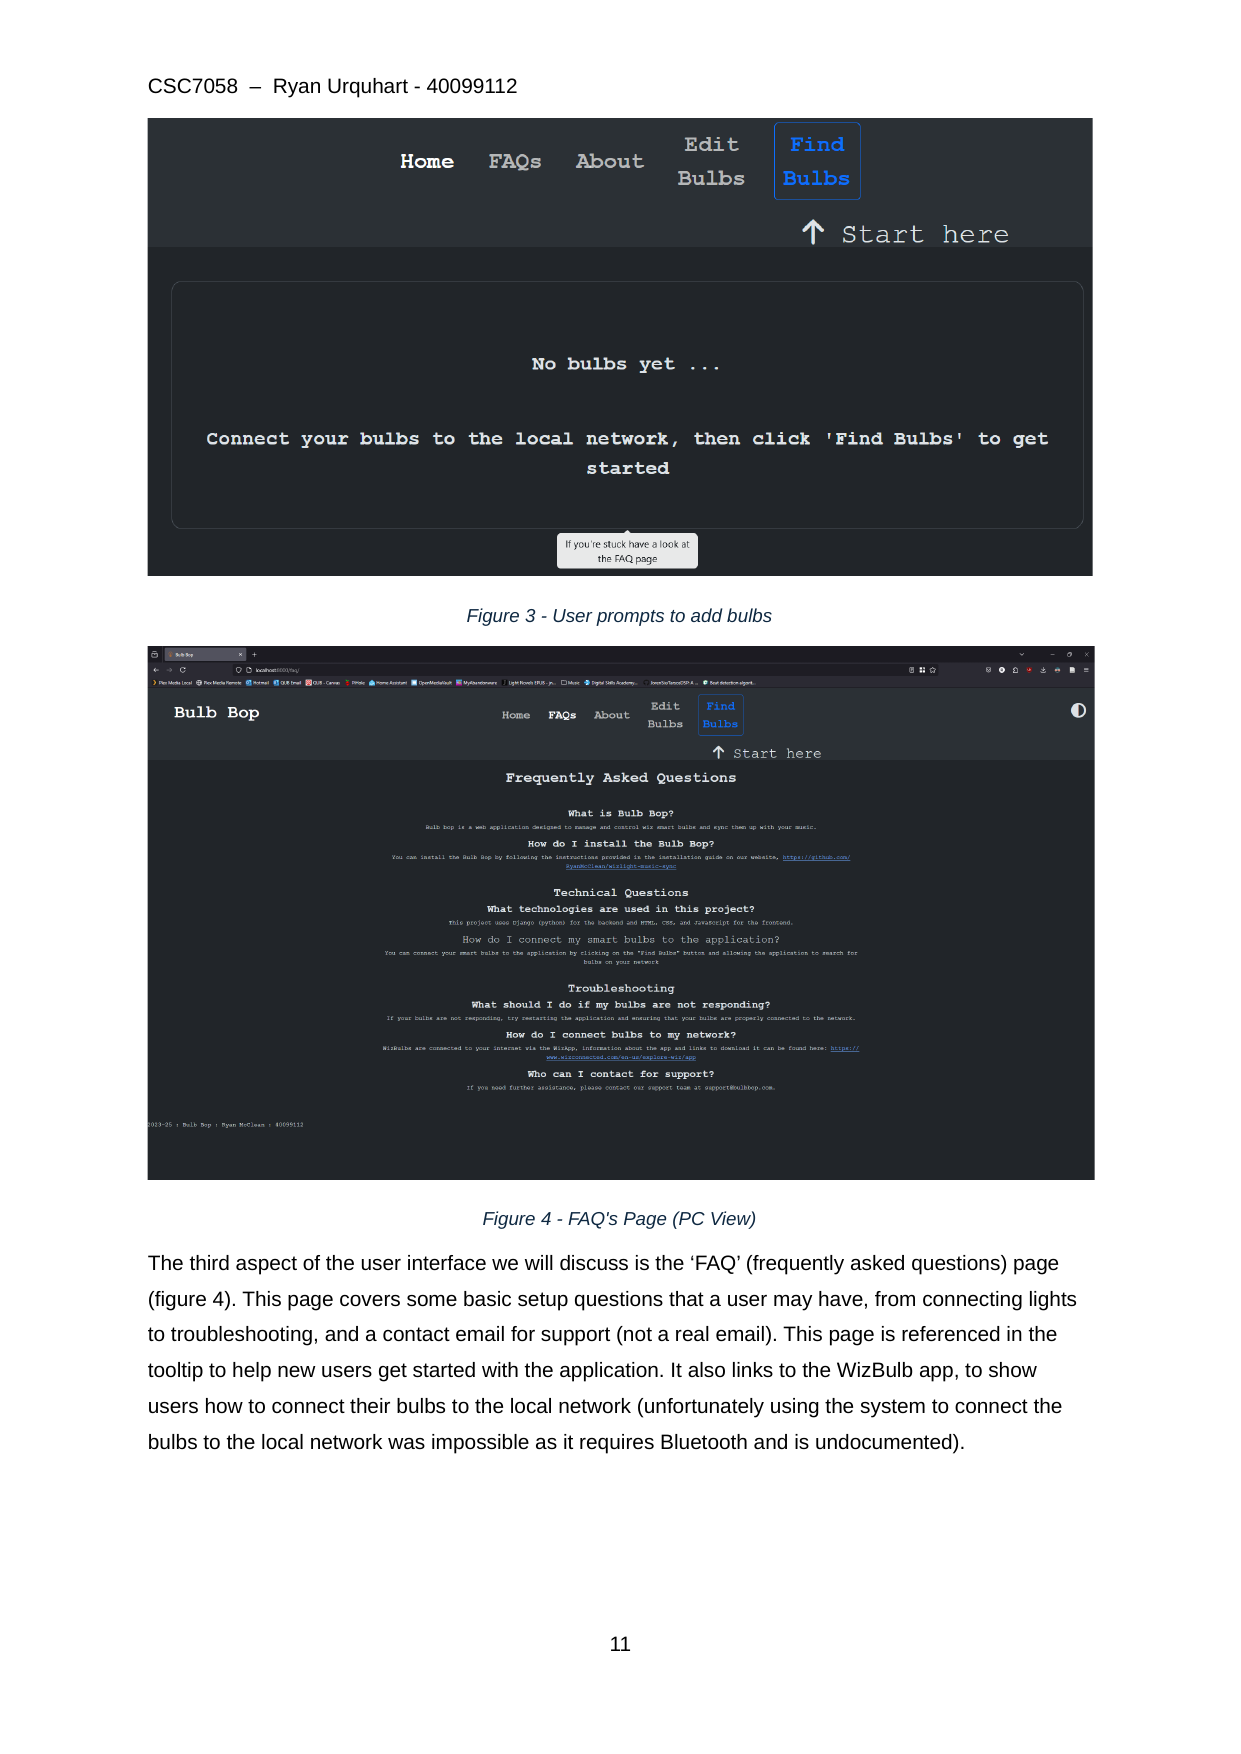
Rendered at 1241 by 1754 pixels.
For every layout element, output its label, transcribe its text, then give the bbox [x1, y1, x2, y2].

picture [147, 646, 1095, 1180]
text The third aspect of the user interface we will discuss is the ‘FAQ’ (frequently asked questions) page (figure 4). This page covers some basic setup questions that a user may have, from connecting lights to troubleshooting, and a contact email for support (not a real email). This page is referenced in the tooltip to help new users get started with the application. It also links to the WizBulb app, to show users how to connect their bulbs to the local network (unfortunately using the system to connect the bulbs to the local network was impossible as it requires Bluetooth and is undocumented). [148, 1250, 1092, 1454]
text Figure 3 - User prompts to add bulbs [148, 604, 1092, 626]
picture [147, 118, 1093, 576]
text Figure 4 - FAQ's Page (PC View) [148, 1208, 1092, 1229]
